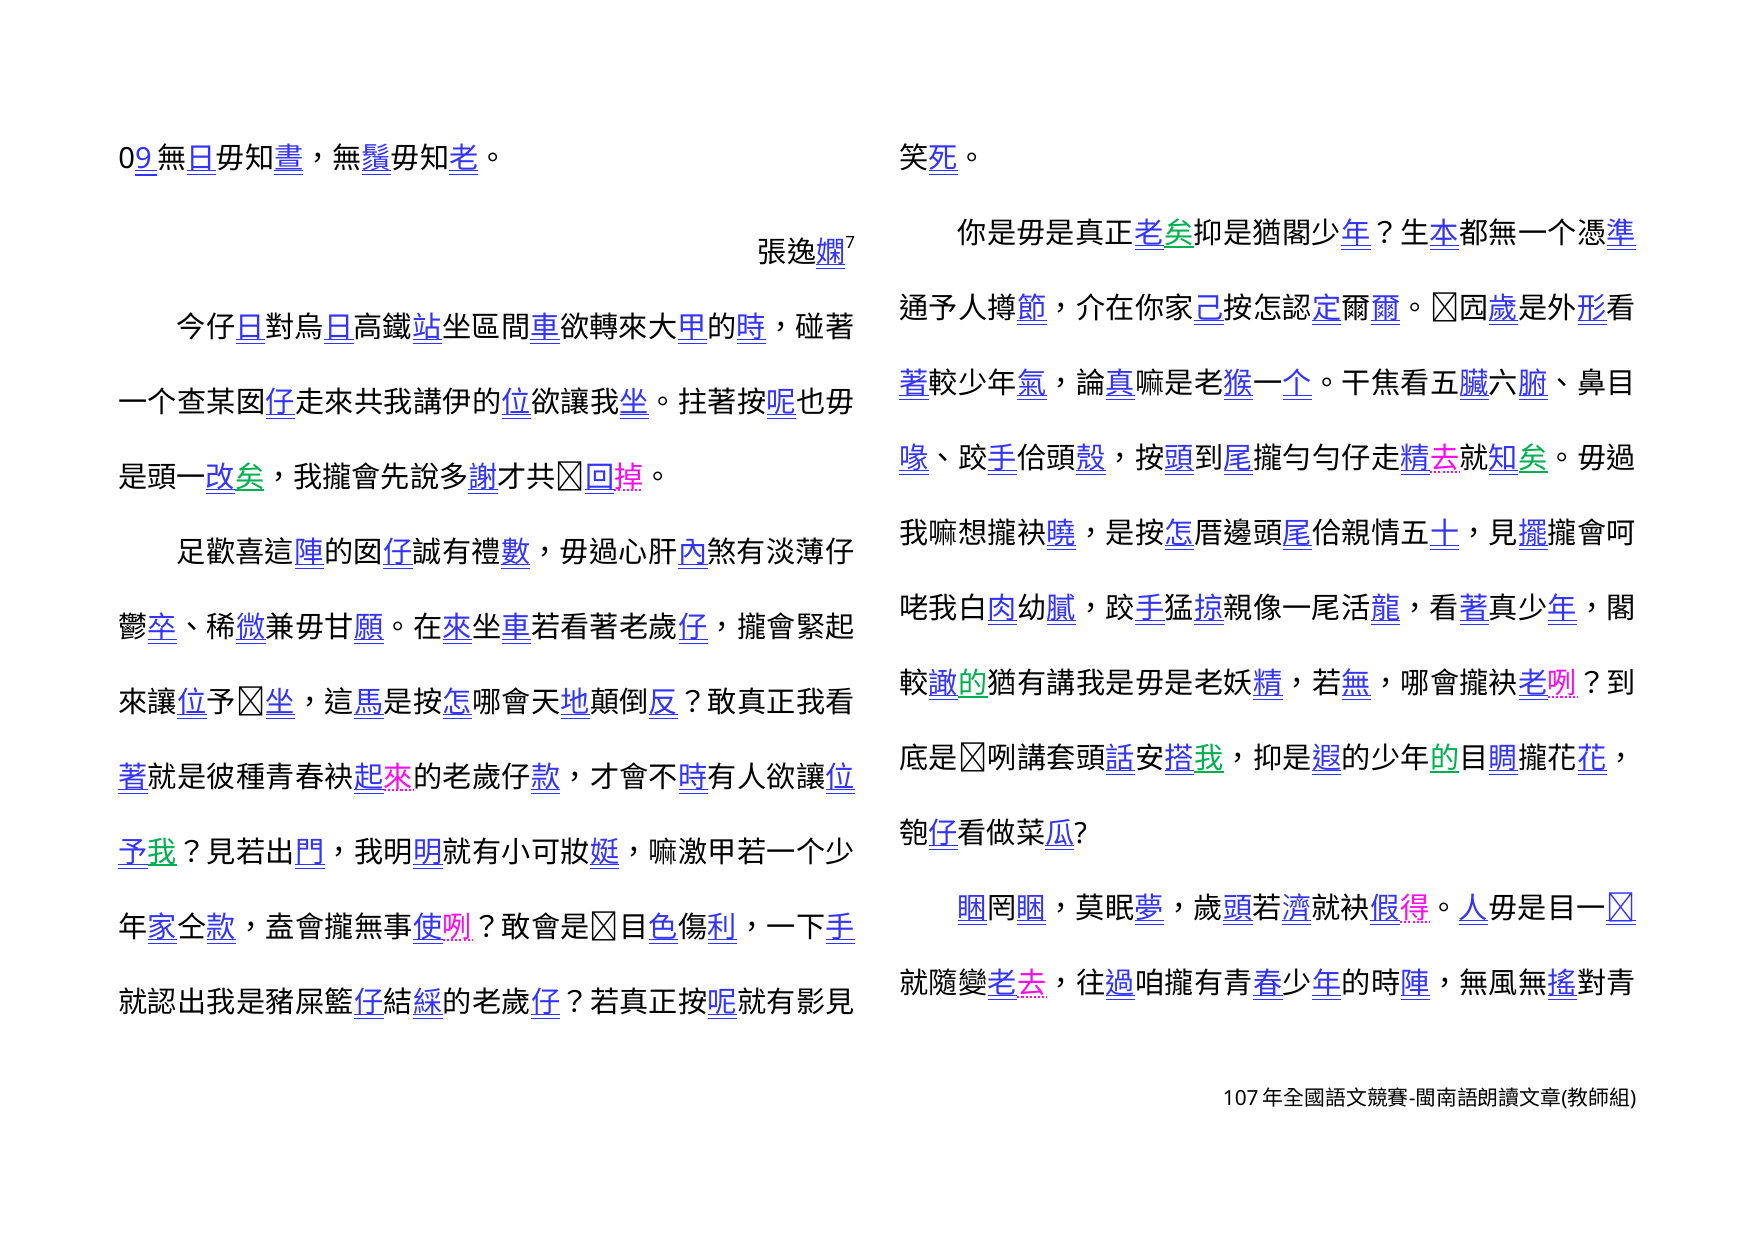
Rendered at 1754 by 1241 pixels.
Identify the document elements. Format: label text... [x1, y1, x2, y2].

text 09無日毋知晝，無鬚毋知老。 [118, 118, 855, 193]
text 張逸嫻 [118, 212, 855, 287]
text 你是毋是真正老矣抑是猶閣少年？生本都無一个憑準通予人撙節，介在你家己按怎認定爾爾。𠢕囥歲是外形看著較少年氣，論真嘛是老猴一个。干焦看五臟六腑、鼻目喙、跤手佮頭殼，按頭到尾攏勻勻仔走精去就知矣。毋過我嘛想攏袂曉，是按怎厝邊頭尾佮親情五十，見擺攏會呵咾我白肉幼膩，跤手猛掠親像一尾活龍，看著真少年，閣較譀的猶有講我是毋是老妖精，若無，哪會攏袂老咧？到底是咧講套頭話安搭我，抑是遐的少年的目睭攏花花，匏仔看做菜瓜? [899, 193, 1636, 868]
text 足歡喜這陣的囡仔誠有禮數，毋過心肝內煞有淡薄仔鬱卒、稀微兼毋甘願。在來坐車若看著老歲仔，攏會緊起來讓位予坐，這馬是按怎哪會天地顛倒反？敢真正我看著就是彼種青春袂起來的老歲仔款，才會不時有人欲讓位予我？見若出門，我明明就有小可妝娗，嘛激甲若一个少年家仝款，盍會攏無事使咧？敢會是目色傷利，一下手就認出我是豬屎籃仔結綵的老歲仔？若真正按呢就有影見笑死。 [899, 118, 1636, 193]
text 今仔日對烏日高鐵站坐區間車欲轉來大甲的時，碰著一个查某囡仔走來共我講伊的位欲讓我坐。拄著按呢也毋是頭一改矣，我攏會先說多謝才共回掉。 [118, 287, 855, 512]
text 足歡喜這陣的囡仔誠有禮數，毋過心肝內煞有淡薄仔鬱卒、稀微兼毋甘願。在來坐車若看著老歲仔，攏會緊起來讓位予坐，這馬是按怎哪會天地顛倒反？敢真正我看著就是彼種青春袂起來的老歲仔款，才會不時有人欲讓位予我？見若出門，我明明就有小可妝娗，嘛激甲若一个少年家仝款，盍會攏無事使咧？敢會是目色傷利，一下手就認出我是豬屎籃仔結綵的老歲仔？若真正按呢就有影見笑死。 [118, 512, 855, 1037]
